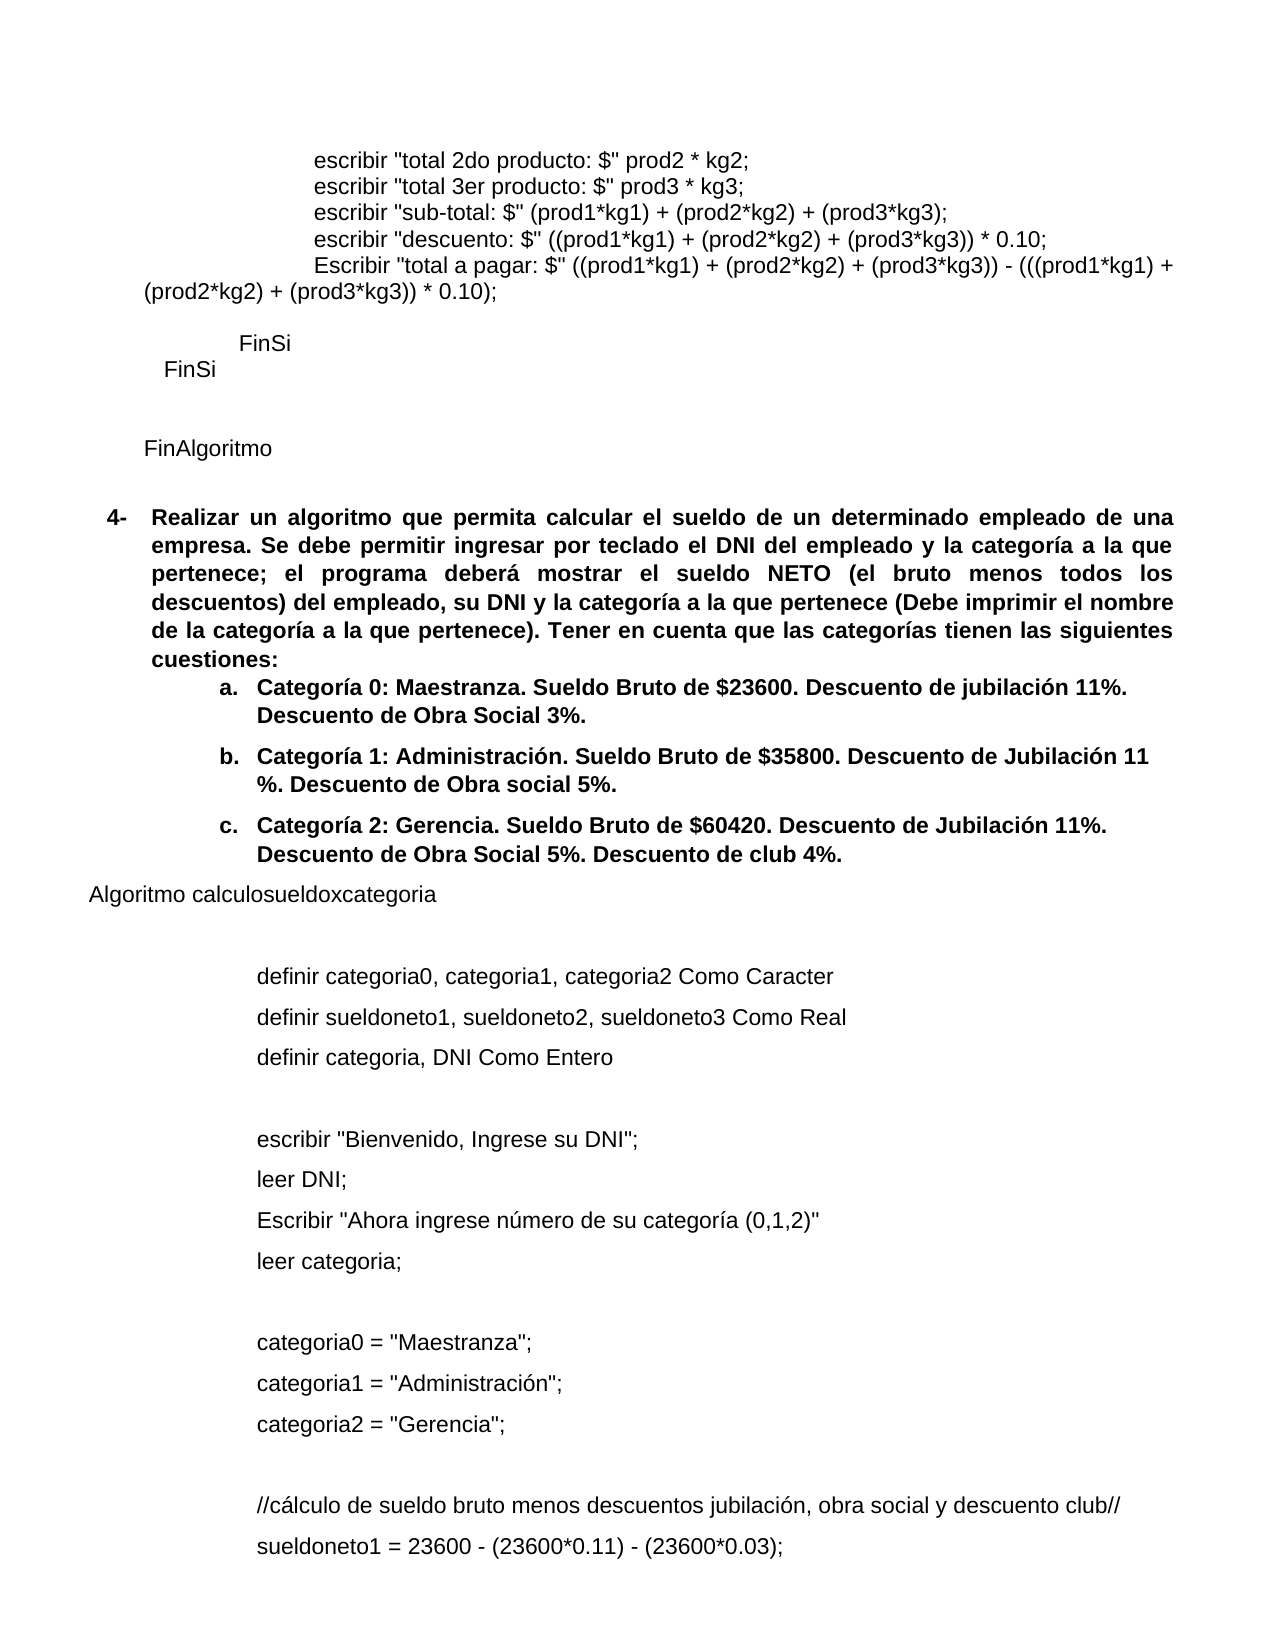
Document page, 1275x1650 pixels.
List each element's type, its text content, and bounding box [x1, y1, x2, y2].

text FinAlgoritmo [144, 436, 1186, 462]
text escribir "Bienvenido, Ingrese su DNI"; [89, 1126, 1174, 1152]
text sueldoneto1 = 23600 - (23600*0.11) - (23600*0.03); [89, 1533, 1174, 1559]
text FinSi [144, 357, 1186, 383]
text escribir "descuento: $" ((prod1*kg1) + (prod2*kg2) + (prod3*kg3)) * 0.10; [144, 226, 1186, 252]
text Algoritmo calculosueldoxcategoria [89, 881, 1174, 908]
text definir categoria, DNI Como Entero [89, 1044, 1174, 1071]
text escribir "total 2do producto: $" prod2 * kg2; [144, 148, 1186, 174]
text categoria1 = "Administración"; [89, 1370, 1174, 1396]
list Categoría 0: Maestranza. Sueldo Bruto de $23600. Descuento de jubilación 11%. Descuento de Obra Social 3%. [219, 674, 1174, 729]
text leer DNI; [89, 1166, 1174, 1193]
text //cálculo de sueldo bruto menos descuentos jubilación, obra social y descuento club// [89, 1492, 1174, 1518]
text Escribir "Ahora ingrese número de su categoría (0,1,2)" [89, 1207, 1174, 1233]
text definir sueldoneto1, sueldoneto2, sueldoneto3 Como Real [89, 1003, 1174, 1030]
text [144, 174, 1186, 200]
list Categoría 2: Gerencia. Sueldo Bruto de $60420. Descuento de Jubilación 11%. Descuento de Obra Social 5%. Descuento de club 4%. [219, 812, 1174, 867]
text Escribir "total a pagar: $" ((prod1*kg1) + (prod2*kg2) + (prod3*kg3)) - (((prod1*kg1) + (prod2*kg2) + (prod3*kg3)) * 0.10); [144, 252, 1186, 304]
text leer categoria; [89, 1248, 1174, 1274]
text definir categoria0, categoria1, categoria2 Como Caracter [89, 963, 1174, 989]
text escribir "sub-total: $" (prod1*kg1) + (prod2*kg2) + (prod3*kg3); [144, 200, 1186, 226]
text categoria0 = "Maestranza"; [89, 1329, 1174, 1356]
text categoria2 = "Gerencia"; [89, 1411, 1174, 1437]
list Realizar un algoritmo que permita calcular el sueldo de un determinado empleado de una empresa. Se debe permitir ingresar por teclado el DNI del empleado y la categoría a la que pertenece; el programa deberá mostrar el sueldo NETO (el bruto menos todos los descuentos) del empleado, su DNI y la categoría a la que pertenece (Debe imprimir el nombre de la categoría a la que pertenece). Tener en cuenta que las categorías tienen las siguientes cuestiones: [107, 503, 1174, 672]
list Categoría 1: Administración. Sueldo Bruto de $35800. Descuento de Jubilación 11 %. Descuento de Obra social 5%. [219, 743, 1174, 798]
text FinSi [144, 331, 1186, 357]
